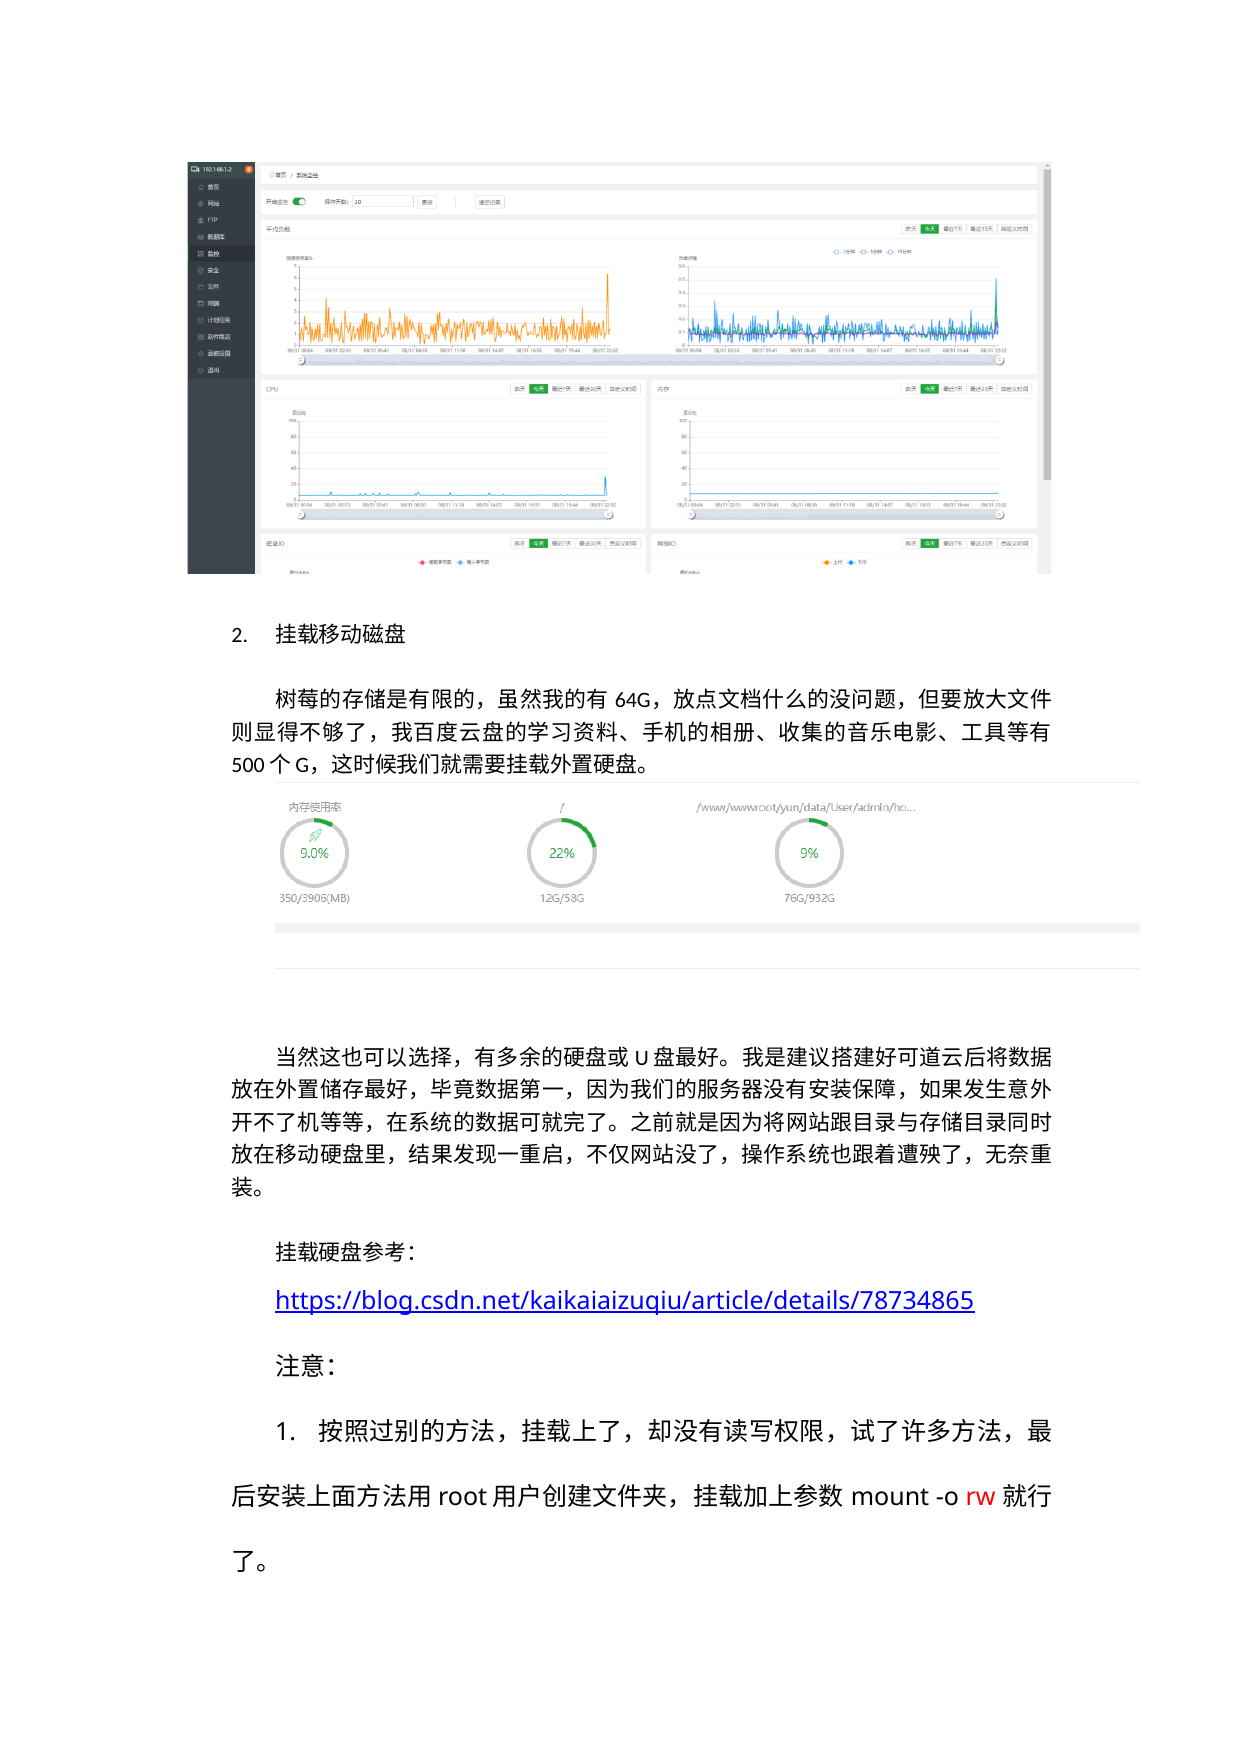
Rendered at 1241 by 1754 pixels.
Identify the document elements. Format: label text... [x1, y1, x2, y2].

list 挂载硬盘参考： [231, 1234, 1053, 1267]
list 挂载移动磁盘 [187, 617, 1053, 649]
picture [275, 779, 1140, 975]
list 注意： [231, 1332, 1053, 1397]
list 当然这也可以选择，有多余的硬盘或U盘最好。我是建议搭建好可道云后将数据放在外置储存最好，毕竟数据第一，因为我们的服务器没有安装保障，如果发生意外开不了机等等，在系统的数据可就完了。之前就是因为将网站跟目录与存储目录同时放在移动硬盘里，结果发现一重启，不仅网站没了，操作系统也跟着遭殃了，无奈重装。 [231, 1039, 1053, 1202]
list 按照过别的方法，挂载上了，却没有读写权限，试了许多方法，最后安装上面方法用root用户创建文件夹，挂载加上参数 mount -o rw 就行了。 [231, 1397, 1053, 1592]
list https://blog.csdn.net/kaikaiaizuqiu/article/details/78734865 [231, 1267, 1053, 1332]
list 树莓的存储是有限的，虽然我的有64G，放点文档什么的没问题，但要放大文件则显得不够了，我百度云盘的学习资料、手机的相册、收集的音乐电影、工具等有500个G，这时候我们就需要挂载外置硬盘。 [231, 682, 1053, 779]
picture [187, 162, 1052, 574]
